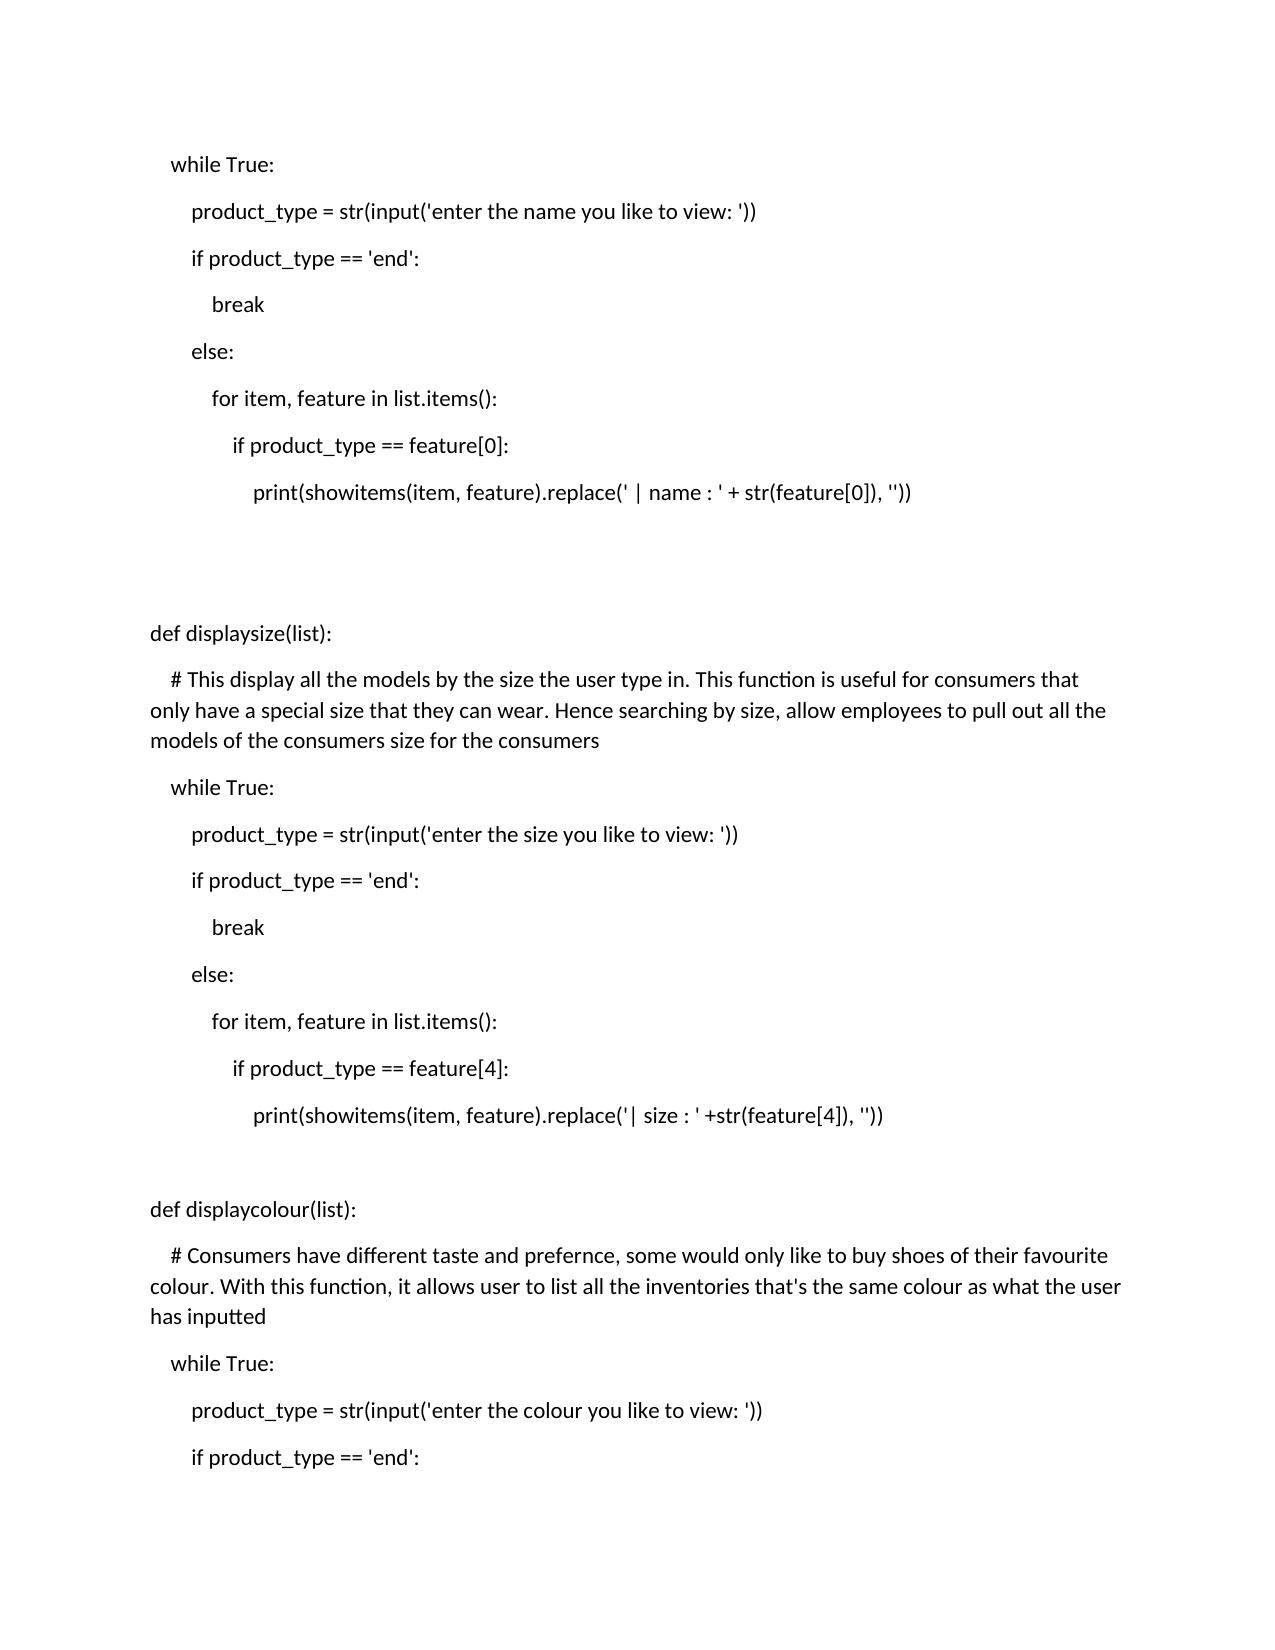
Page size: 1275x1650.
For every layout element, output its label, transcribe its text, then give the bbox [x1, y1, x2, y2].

text # Consumers have different taste and prefernce, some would only like to buy shoes of their favourite colour. With this function, it allows user to list all the inventories that's the same colour as what the user has inputted [150, 1242, 1125, 1330]
text def displaycolour(list): [150, 1195, 1125, 1223]
text print(showitems(item, feature).replace(' | name : ' + str(feature[0]), '')) [150, 478, 1125, 506]
text def displaysize(list): [150, 619, 1125, 647]
text while True: [150, 150, 1125, 178]
text product_type = str(input('enter the colour you like to view: ')) [150, 1396, 1125, 1424]
text else: [150, 337, 1125, 366]
text for item, feature in list.items(): [150, 384, 1125, 412]
text print(showitems(item, feature).replace('| size : ' +str(feature[4]), '')) [150, 1101, 1125, 1129]
text if product_type == feature[0]: [150, 431, 1125, 459]
text product_type = str(input('enter the name you like to view: ')) [150, 197, 1125, 225]
text for item, feature in list.items(): [150, 1007, 1125, 1035]
text if product_type == 'end': [150, 244, 1125, 272]
text while True: [150, 1349, 1125, 1377]
text # This display all the models by the size the user type in. This function is useful for consumers that only have a special size that they can wear. Hence searching by size, allow employees to pull out all the models of the consumers size for the consumers [150, 666, 1125, 754]
text if product_type == 'end': [150, 867, 1125, 895]
text if product_type == 'end': [150, 1443, 1125, 1471]
text if product_type == feature[4]: [150, 1054, 1125, 1082]
text while True: [150, 773, 1125, 801]
text break [150, 291, 1125, 319]
text break [150, 913, 1125, 942]
text product_type = str(input('enter the size you like to view: ')) [150, 820, 1125, 848]
text else: [150, 960, 1125, 988]
